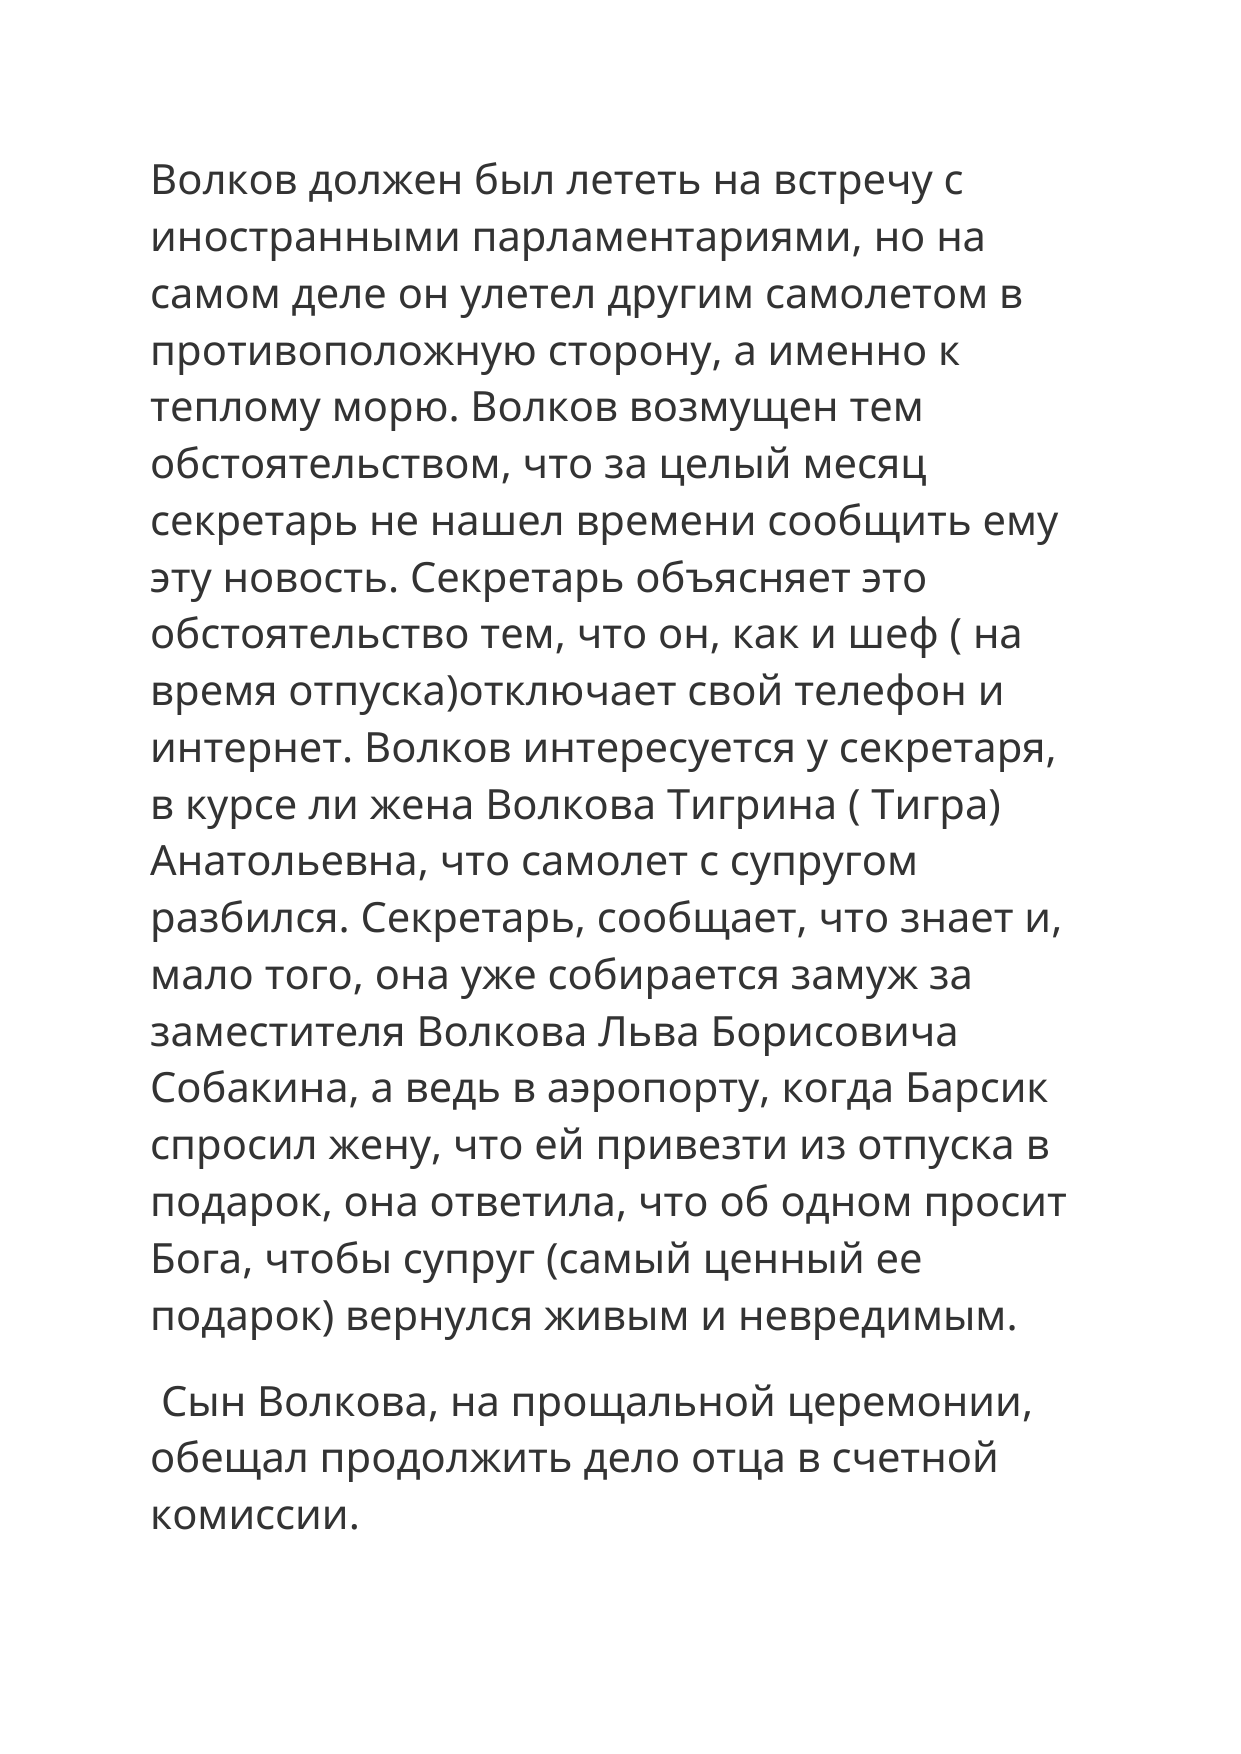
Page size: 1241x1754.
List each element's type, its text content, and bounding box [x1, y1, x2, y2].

text Сын Волкова, на прощальной церемонии, обещал продолжить дело отца в счетной комиссии. [150, 1371, 1090, 1542]
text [150, 150, 1090, 1342]
